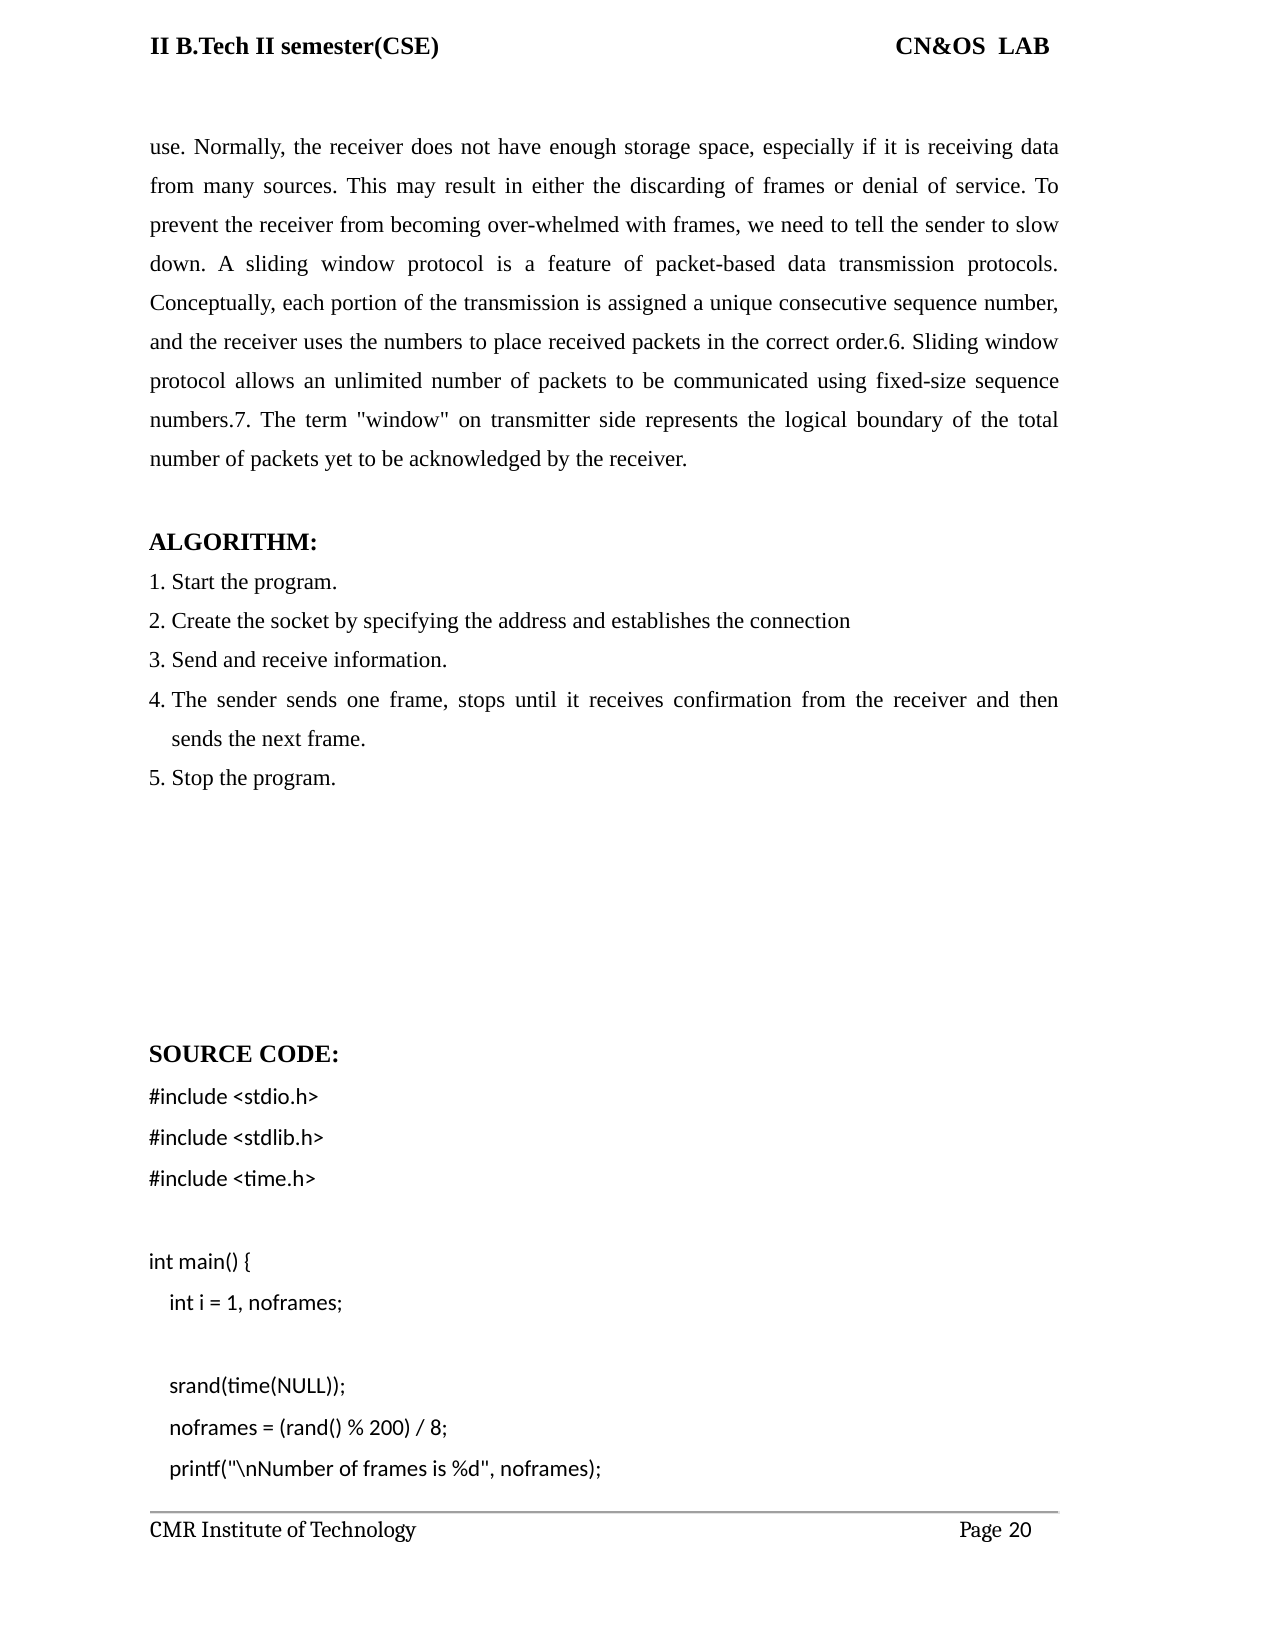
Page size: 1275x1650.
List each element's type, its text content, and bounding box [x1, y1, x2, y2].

text #include <stdlib.h> [148, 1123, 1151, 1151]
list Send and receive information. [148, 646, 1061, 673]
list Stop the program. [148, 763, 1061, 790]
list Create the socket by specifying the address and establishes the connection [148, 607, 1061, 634]
text noframes = (rand() % 200) / 8; [148, 1413, 1151, 1441]
text #include <stdio.h> [148, 1082, 1151, 1110]
text int i = 1, noframes; [148, 1288, 1151, 1317]
text printf("\nNumber of frames is %d", noframes); [148, 1454, 1151, 1482]
text srand(time(NULL)); [148, 1371, 1151, 1399]
text SOURCE CODE: [148, 1039, 1151, 1068]
text ALGORITHM: [148, 527, 1151, 556]
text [148, 133, 1061, 471]
list Start the program. [148, 568, 1061, 594]
list The sender sends one frame, stops until it receives confirmation from the receiver and then sends the next frame. [148, 686, 1061, 751]
text #include <time.h> [148, 1164, 1151, 1192]
text int main() { [148, 1247, 1151, 1275]
